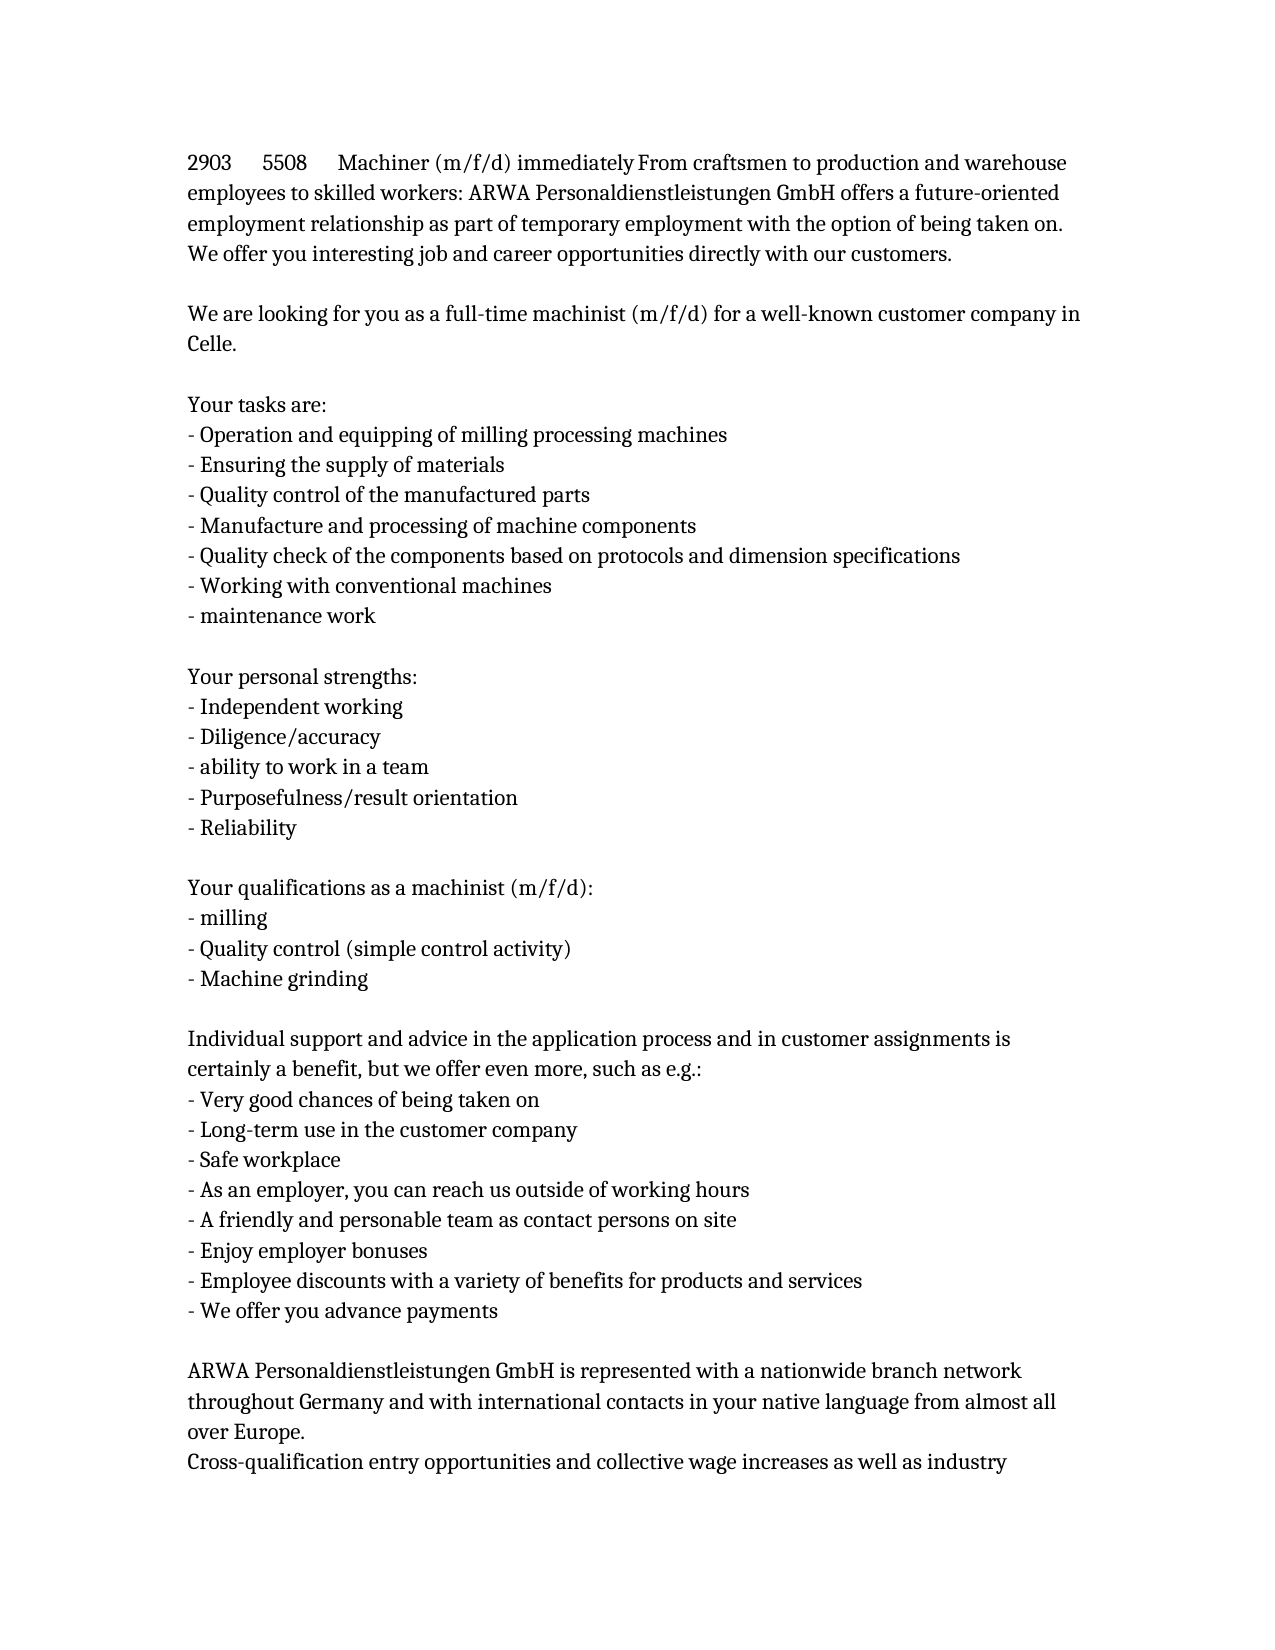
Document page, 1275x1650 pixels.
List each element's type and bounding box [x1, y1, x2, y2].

text [187, 150, 1087, 1475]
